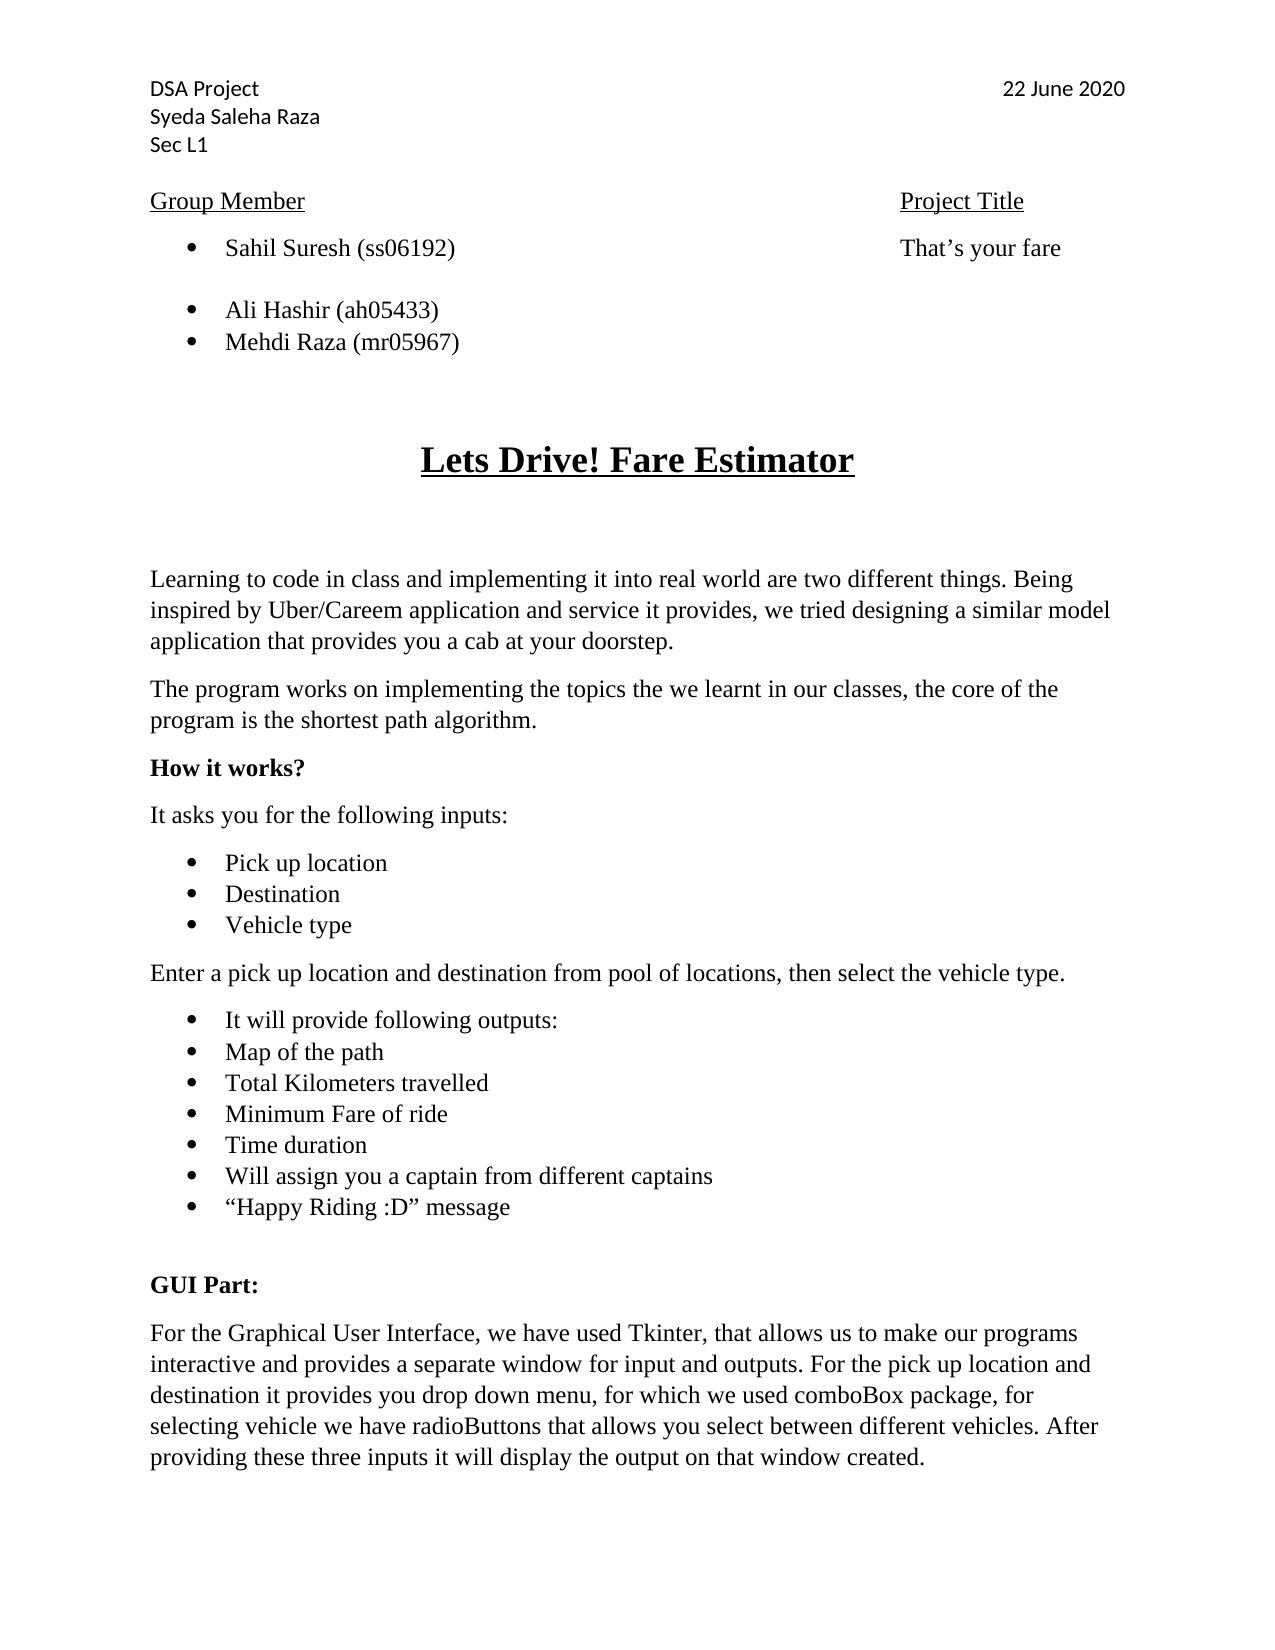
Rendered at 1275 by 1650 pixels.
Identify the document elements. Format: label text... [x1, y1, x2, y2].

text How it works? [150, 753, 1125, 781]
list Ali Hashir (ah05433) [187, 296, 1125, 324]
list Mehdi Raza (mr05967) [187, 327, 1125, 355]
text Enter a pick up location and destination from pool of locations, then select the vehicle type. [150, 958, 1125, 987]
text The program works on implementing the topics the we learnt in our classes, the core of the program is the shortest path algorithm. [150, 674, 1125, 734]
list Time duration [187, 1130, 1125, 1158]
text Lets Drive! Fare Estimator [150, 438, 1125, 481]
text GUI Part: [150, 1271, 1125, 1299]
list Destination [187, 879, 1125, 908]
text For the Graphical User Interface, we have used Tkinter, that allows us to make our programs interactive and provides a separate window for input and outputs. For the pick up location and destination it provides you drop down menu, for which we used comboBox package, for selecting vehicle we have radioButtons that allows you select between different vehicles. After providing these three inputs it will display the output on that window created. [150, 1318, 1125, 1471]
list Total Kilometers travelled [187, 1068, 1125, 1096]
text Group Member Project Title [150, 186, 1125, 214]
list Map of the path [187, 1037, 1125, 1065]
list It will provide following outputs: [187, 1006, 1125, 1034]
list Minimum Fare of ride [187, 1099, 1125, 1127]
list Will assign you a captain from different captains [187, 1161, 1125, 1189]
list “Happy Riding :D” message [187, 1192, 1125, 1221]
list Sahil Suresh (ss06192) That’s your fare [187, 233, 1125, 293]
text It asks you for the following inputs: [150, 800, 1125, 829]
list Vehicle type [187, 910, 1125, 939]
list Pick up location [187, 848, 1125, 877]
text Learning to code in class and implementing it into real world are two different things. Being inspired by Uber/Careem application and service it provides, we tried designing a similar model application that provides you a cab at your doorstep. [150, 564, 1125, 655]
